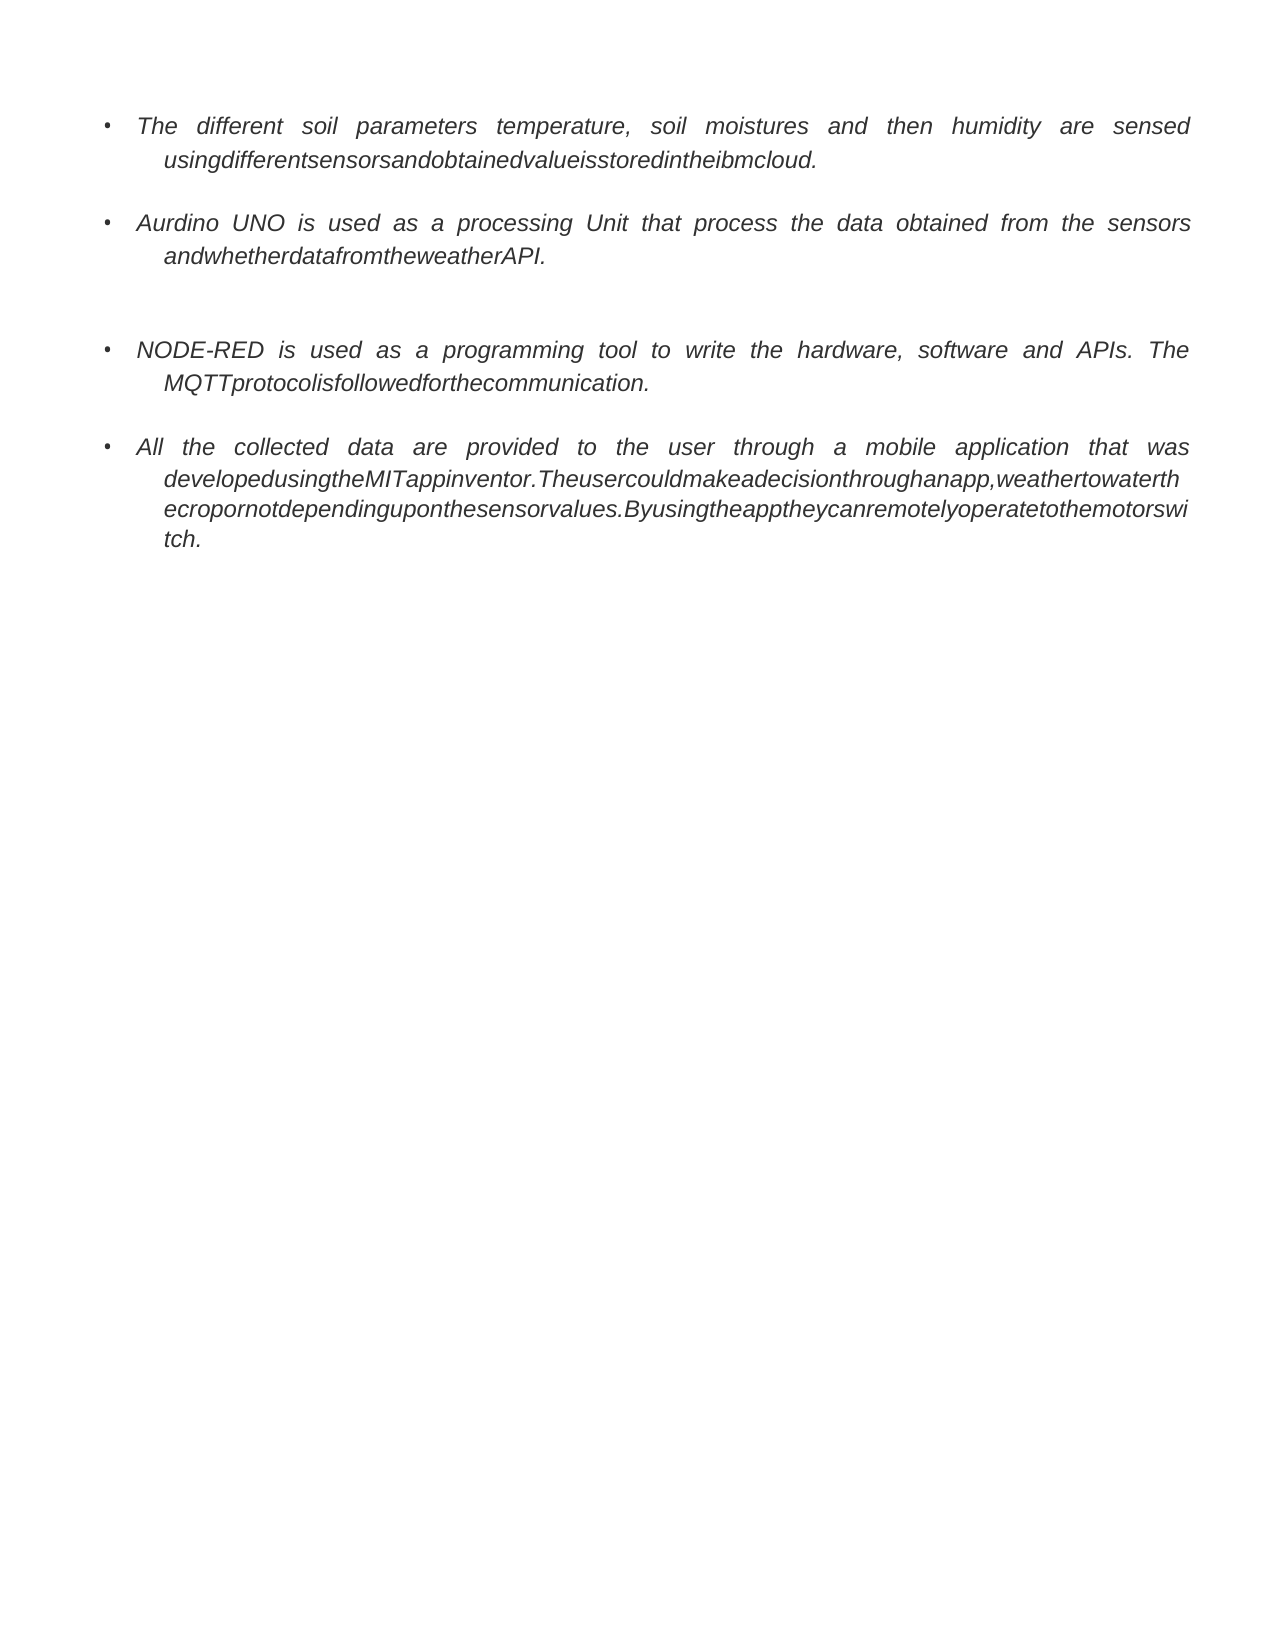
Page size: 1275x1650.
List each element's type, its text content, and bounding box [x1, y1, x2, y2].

list All the collected data are provided to the user through a mobile application that was developedusingtheMITappinventor.Theusercouldmakeadecisionthroughanapp,weathertowaterthecropornotdependinguponthesensorvalues.Byusingtheapptheycanremotelyoperatetothemotorswitch. [102, 429, 1192, 553]
list NODE-RED is used as a programming tool to write the hardware, software and APIs. The MQTTprotocolisfollowedforthecommunication. [102, 332, 1191, 397]
list The different soil parameters temperature, soil moistures and then humidity are sensed usingdifferentsensorsandobtainedvalueisstoredintheibmcloud. [102, 109, 1192, 173]
list Aurdino UNO is used as a processing Unit that process the data obtained from the sensors andwhetherdatafromtheweatherAPI. [102, 206, 1193, 270]
